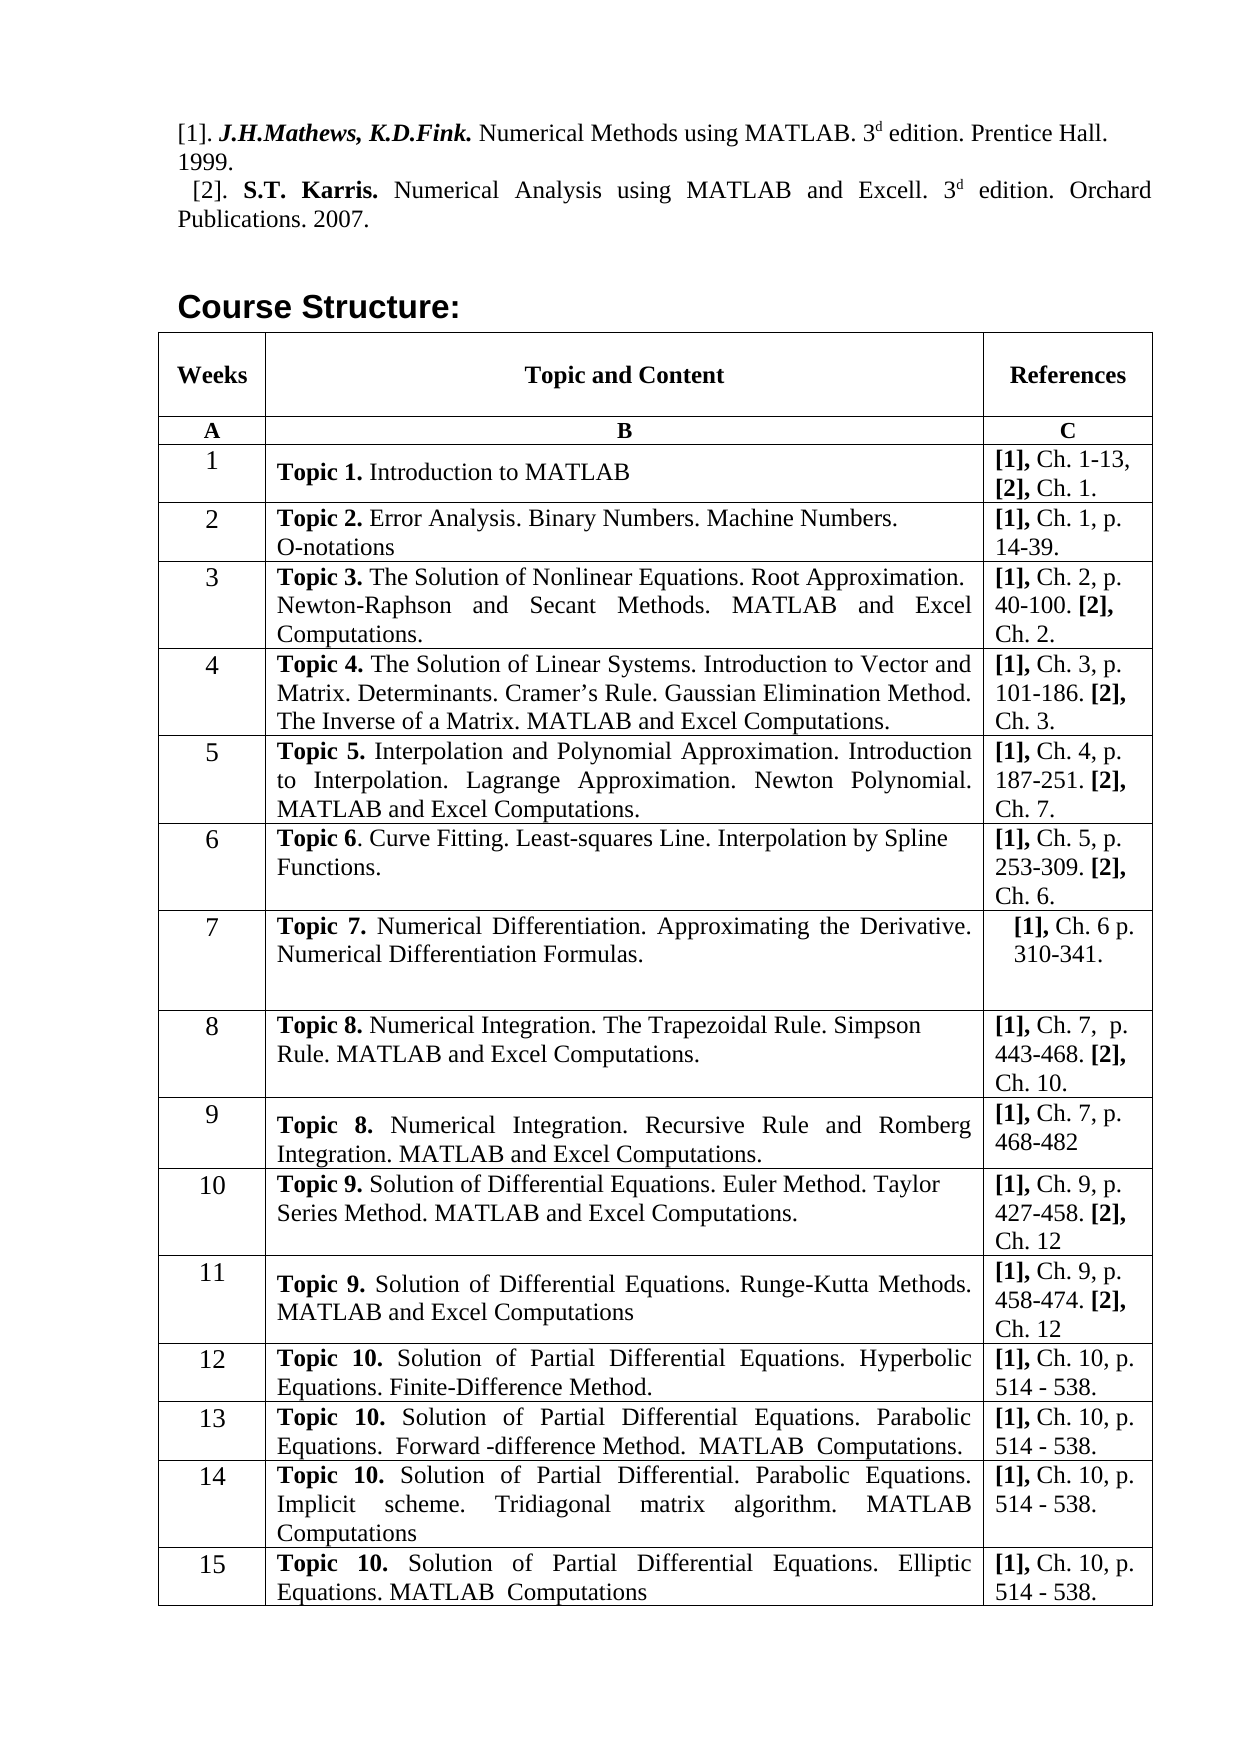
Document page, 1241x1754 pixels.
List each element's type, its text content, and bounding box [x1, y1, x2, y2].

table_cell [1], 9, p. 427-458. [2], 12 [984, 1169, 1152, 1255]
table_cell [1], 10, p. 514 - 538. [984, 1344, 1152, 1401]
table_cell 8 [159, 1011, 265, 1097]
table_cell 13 [159, 1402, 265, 1459]
table_cell 9 [159, 1098, 265, 1168]
table_cell 3 [159, 562, 265, 648]
table_cell Topic 10. Solution of Partial Differential Equations. Parabolic Equations. Forward -difference Method. MATLAB Computations. [266, 1402, 983, 1459]
table_cell [1], 9, p. 458-474. [2], 12 [984, 1256, 1152, 1342]
table_cell Topic 10. Solution of Partial Differential. Parabolic Equations. Implicit scheme. Tridiagonal matrix algorithm. MATLAB Computations [266, 1461, 983, 1547]
table_cell C [984, 417, 1152, 443]
table_header Weeks [159, 333, 265, 416]
table_cell Topic 9. Solution of Differential Equations. Runge-Kutta Methods. MATLAB and Excel Computations [266, 1256, 983, 1342]
table_cell A [159, 417, 265, 443]
table_cell [1], 10, p. 514 - 538. [984, 1461, 1152, 1547]
text [1]. J.H.Mathews, K.D.Fink. Numerical Methods using MATLAB. 3d edition. Prentice Hall. 1999. [177, 118, 1152, 176]
table_cell 2 [159, 503, 265, 561]
table_cell [1], 7, p. 443-468. [2], 10. [984, 1011, 1152, 1097]
table_cell [1], 7, p. 468-482 [984, 1098, 1152, 1168]
table_cell 5 [159, 736, 265, 822]
table_cell Topic 7. Numerical Differentiation. Approximating the Derivative. Numerical Differentiation Formulas. [266, 911, 983, 1009]
table_cell 11 [159, 1256, 265, 1342]
table_cell [1], 6 p. 310-341. [984, 911, 1152, 1009]
table_cell Topic 8. Numerical Integration. The Trapezoidal Rule. Simpson Rule. MATLAB and Excel Computations. [266, 1011, 983, 1097]
table_cell Topic 6. Curve Fitting. Least-squares Line. Interpolation by Spline Functions. [266, 824, 983, 910]
table_cell [1], 3, p. 101-186. [2], 3. [984, 649, 1152, 735]
table_cell Topic 2. Error Analysis. Binary Numbers. Machine Numbers. O-notations [266, 503, 983, 561]
table_cell Topic 3. The Solution of Nonlinear Equations. Root Approximation. Newton-Raphson and Secant Methods. MATLAB and Excel Computations. [266, 562, 983, 648]
table_cell Topic 8. Numerical Integration. Recursive Rule and Romberg Integration. MATLAB and Excel Computations. [266, 1098, 983, 1168]
table_cell Topic 9. Solution of Differential Equations. Euler Method. Taylor Series Method. MATLAB and Excel Computations. [266, 1169, 983, 1255]
table_cell Topic 10. Solution of Partial Differential Equations. Hyperbolic Equations. Finite-Difference Method. [266, 1344, 983, 1401]
table_cell 7 [159, 911, 265, 1009]
table_cell Topic 10. Solution of Partial Differential Equations. Elliptic Equations. MATLAB Computations [266, 1548, 983, 1605]
table_cell [1], 10, p. 514 - 538. [984, 1548, 1152, 1605]
table_cell B [266, 417, 983, 443]
table_cell 15 [159, 1548, 265, 1605]
table_header Topic and Content [266, 333, 983, 416]
table_cell [1], 2, p. 40-100. [2], 2. [984, 562, 1152, 648]
table_cell Topic 4. The Solution of Linear Systems. Introduction to Vector and Matrix. Determinants. Cramer’s Rule. Gaussian Elimination Method. The Inverse of a Matrix. MATLAB and Excel Computations. [266, 649, 983, 735]
table_cell Topic 5. Interpolation and Polynomial Approximation. Introduction to Interpolation. Lagrange Approximation. Newton Polynomial. MATLAB and Excel Computations. [266, 736, 983, 822]
table_cell 6 [159, 824, 265, 910]
text [2]. S.T. Karris. Numerical Analysis using MATLAB and Excell. 3d edition. Orchard Publications. 2007. [177, 176, 1152, 233]
table_cell [1], 10, p. 514 - 538. [984, 1402, 1152, 1459]
table_cell [1], Ch. 1-13, [2], 1. [984, 445, 1152, 502]
table_cell 10 [159, 1169, 265, 1255]
table_cell 1 [159, 445, 265, 502]
table_cell Topic 1. Introduction to MATLAB [266, 445, 983, 502]
table_cell 4 [159, 649, 265, 735]
table_cell 12 [159, 1344, 265, 1401]
table_header References [984, 333, 1152, 416]
table_cell [1], 4, p. 187-251. [2], 7. [984, 736, 1152, 822]
subtitle Course Structure: [177, 287, 1152, 325]
table_cell [1], 5, p. 253-309. [2], 6. [984, 824, 1152, 910]
table_cell 14 [159, 1461, 265, 1547]
table_cell [1], 1, p. 14-39. [984, 503, 1152, 561]
